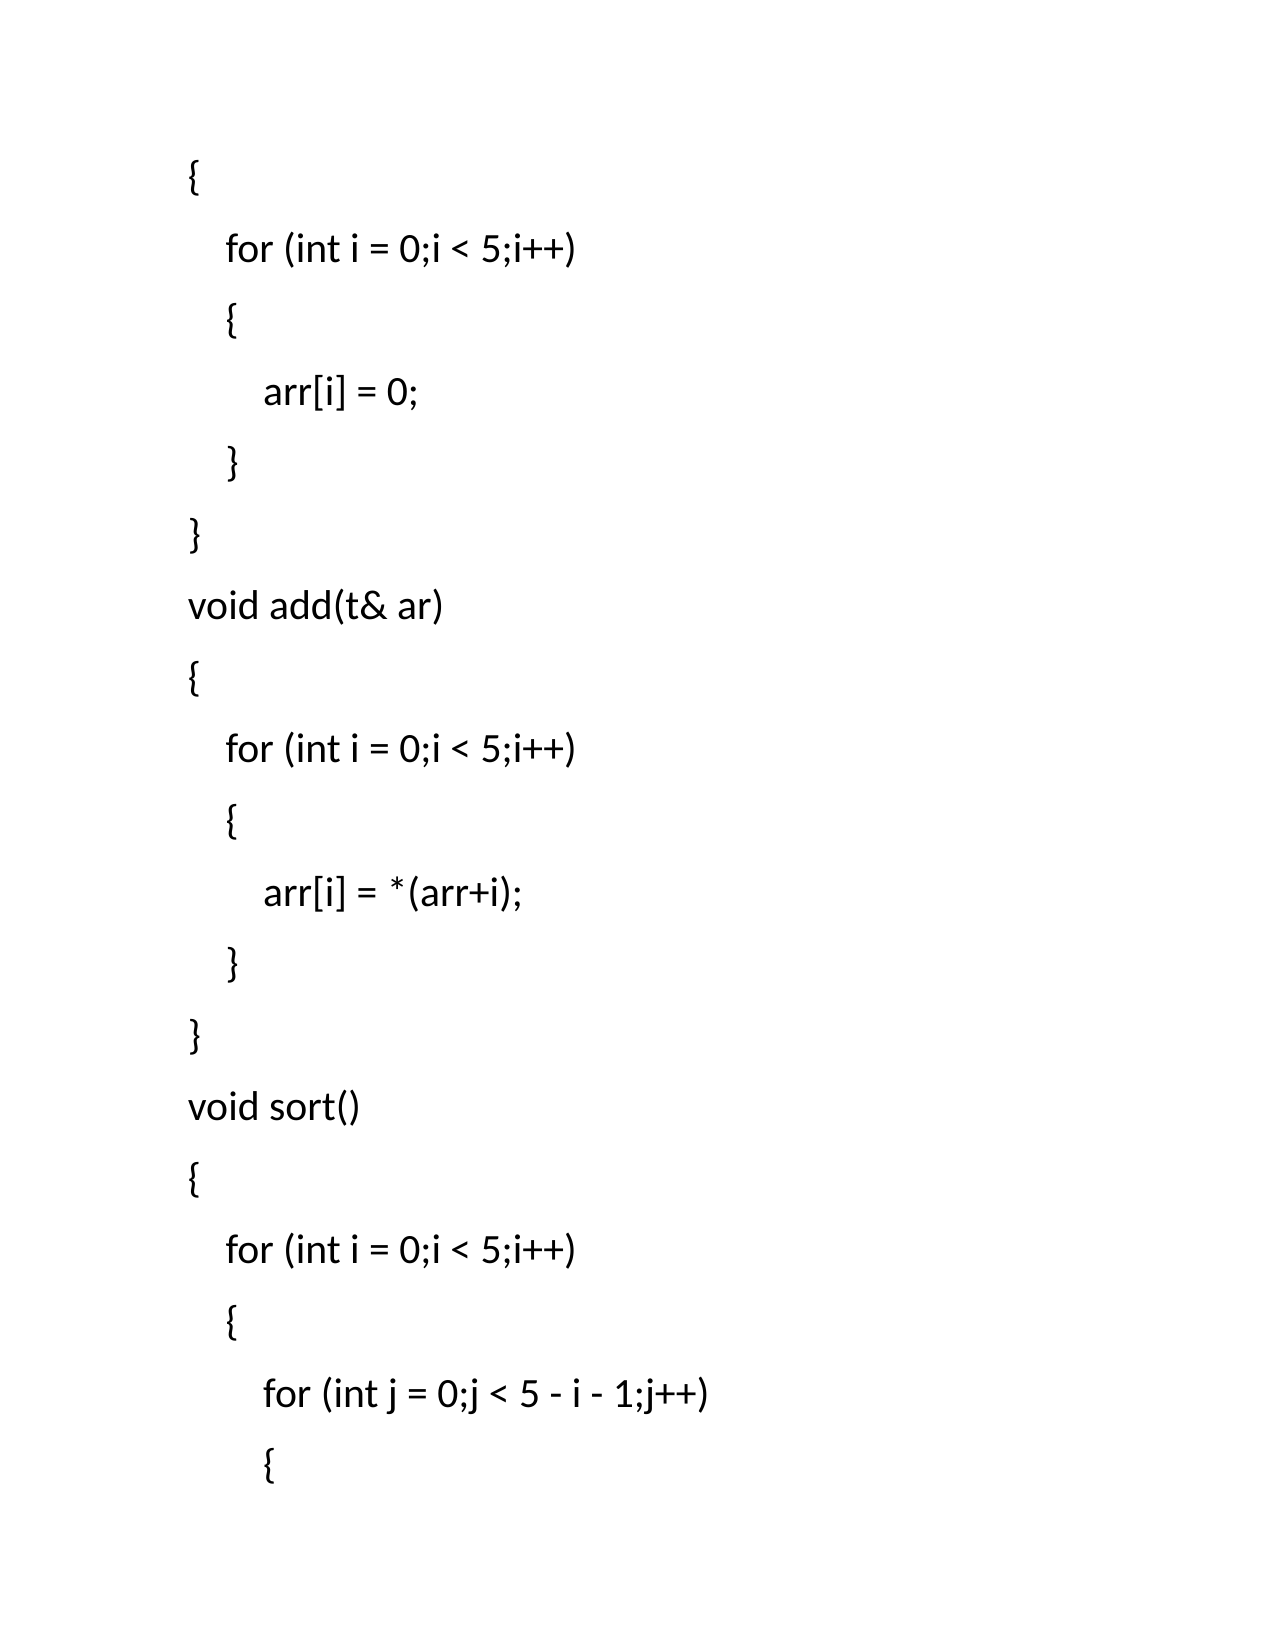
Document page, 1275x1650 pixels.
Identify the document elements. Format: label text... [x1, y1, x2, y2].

text arr[i] = 0; [150, 365, 1125, 416]
text void add(t& ar) [150, 579, 1125, 630]
text for (int i = 0;i < 5;i++) [150, 722, 1125, 773]
text { [150, 1438, 1125, 1489]
text } [150, 508, 1125, 559]
text void sort() [150, 1080, 1125, 1131]
text { [150, 293, 1125, 344]
text { [150, 1152, 1125, 1203]
text arr[i] = *(arr+i); [150, 866, 1125, 916]
text } [150, 1009, 1125, 1059]
text for (int i = 0;i < 5;i++) [150, 222, 1125, 272]
text } [150, 436, 1125, 487]
text { [150, 1295, 1125, 1346]
text } [150, 937, 1125, 988]
text for (int j = 0;j < 5 - i - 1;j++) [150, 1367, 1125, 1417]
text for (int i = 0;i < 5;i++) [150, 1223, 1125, 1274]
text { [150, 150, 1125, 201]
text { [150, 651, 1125, 702]
text { [150, 794, 1125, 845]
